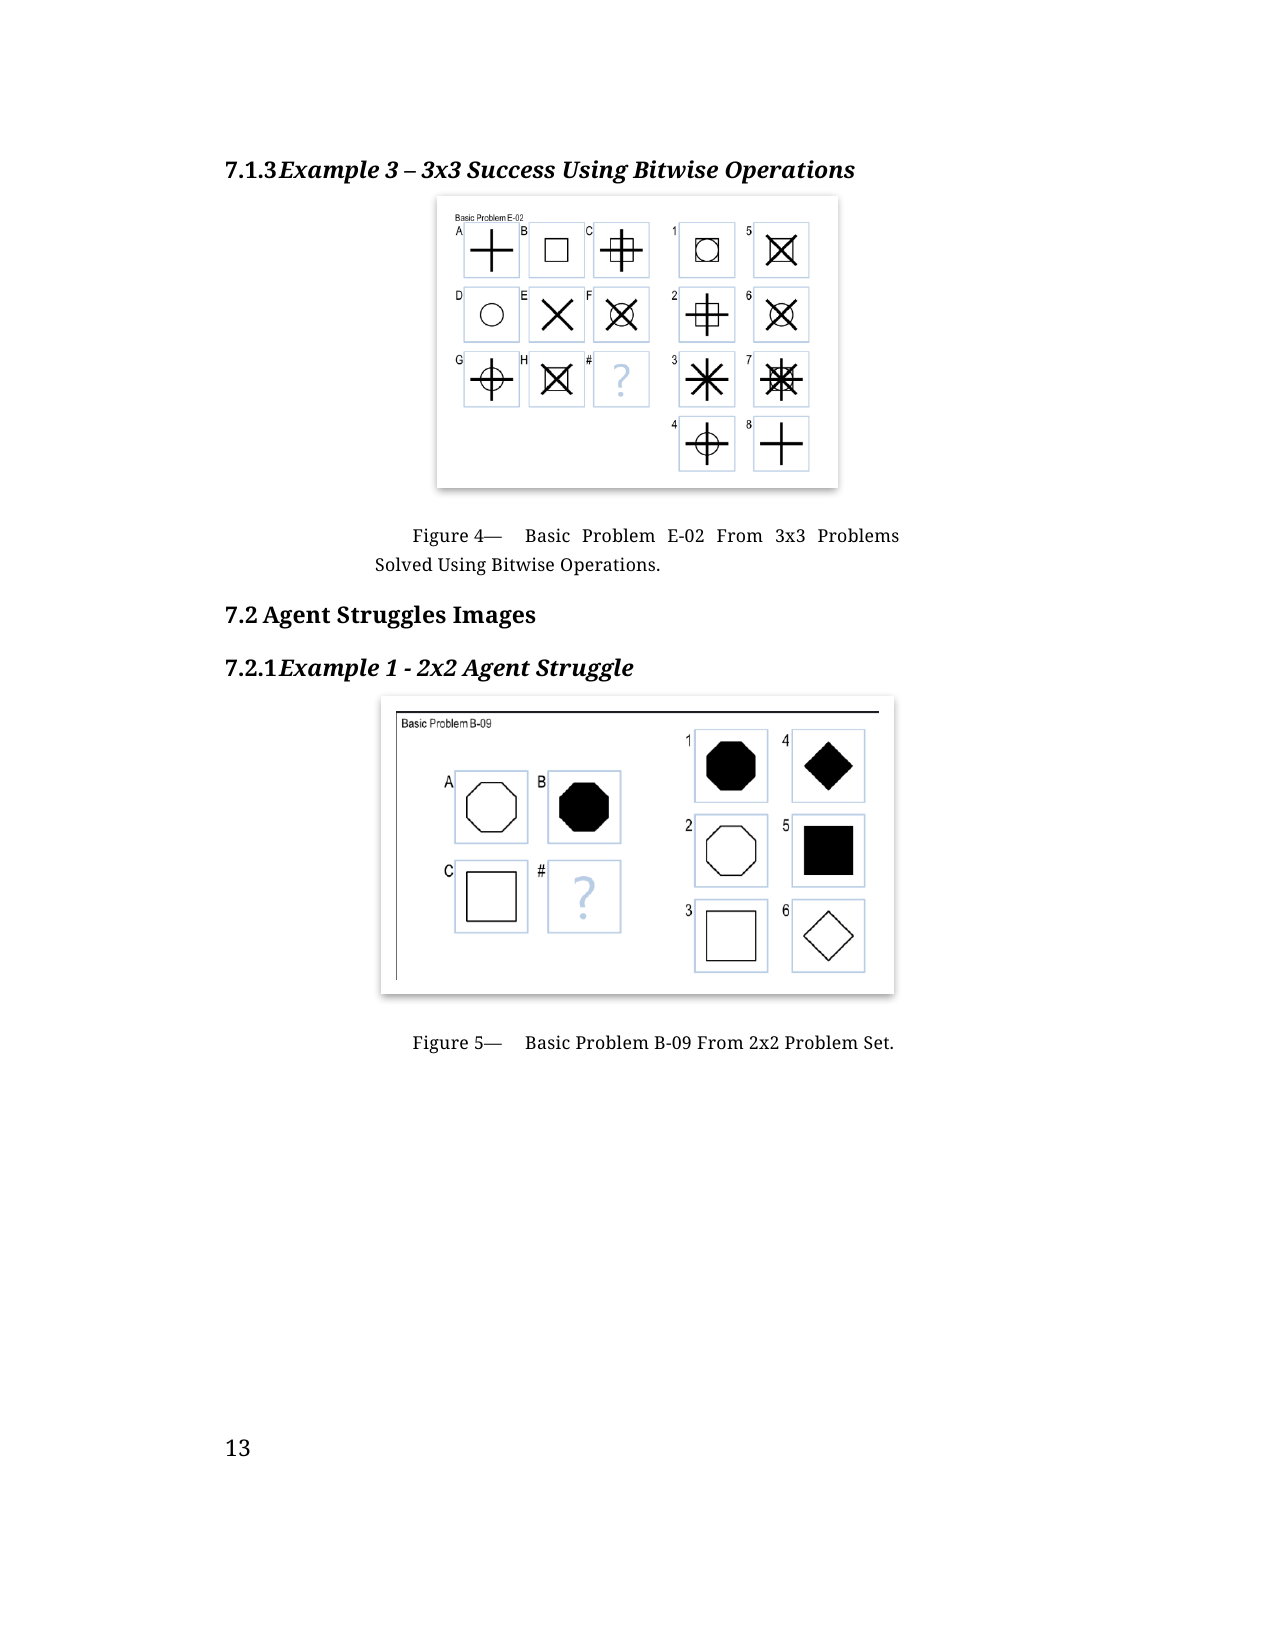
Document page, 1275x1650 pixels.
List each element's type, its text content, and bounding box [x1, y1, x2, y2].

picture [452, 210, 823, 474]
subtitle Agent Struggles Images [225, 595, 1050, 630]
picture [396, 711, 879, 980]
subtitle Example 1 - 2x2 Agent Struggle [225, 648, 1050, 683]
subtitle Example 3 – 3x3 Success Using Bitwise Operations [225, 150, 1050, 185]
